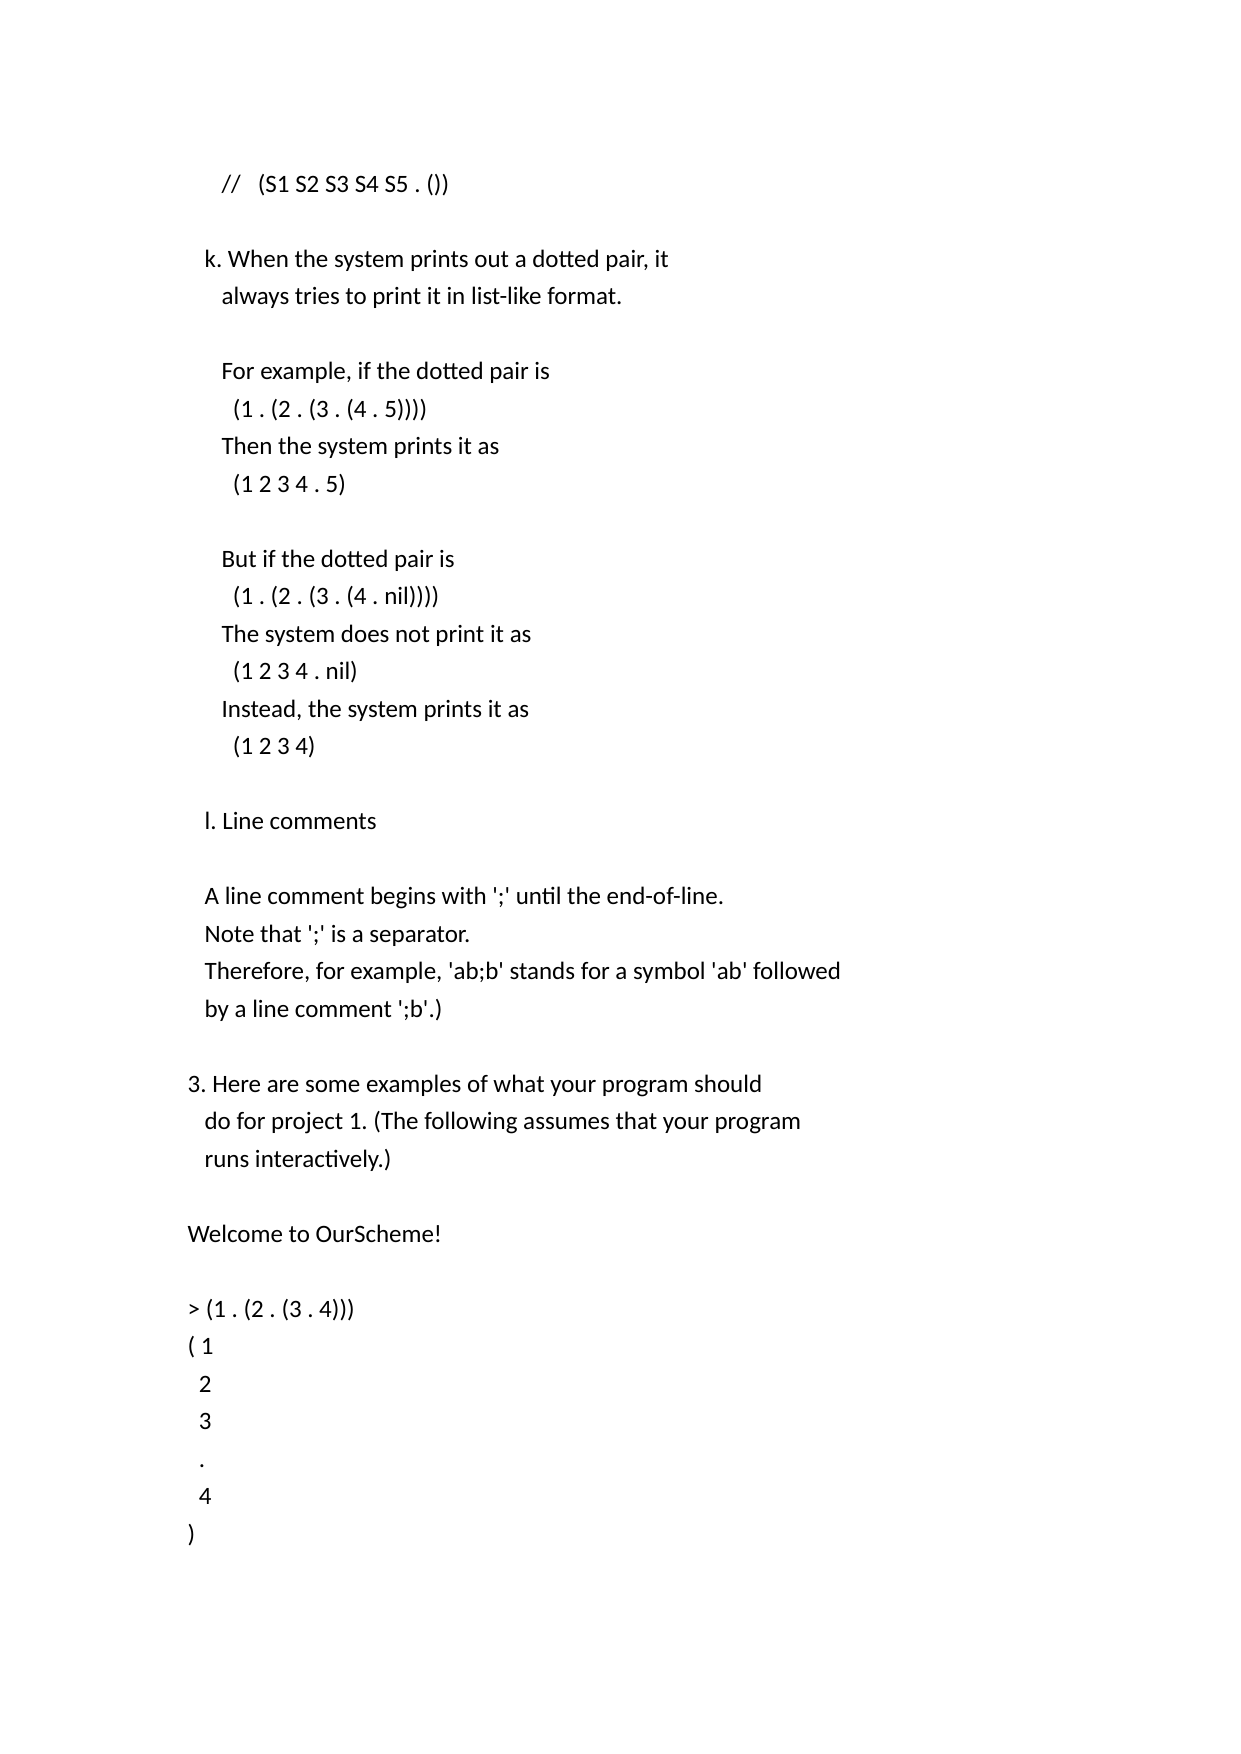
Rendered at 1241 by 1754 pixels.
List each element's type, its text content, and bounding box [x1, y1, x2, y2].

text Welcome to OurScheme! [187, 1214, 1053, 1252]
text (1 . (2 . (3 . (4 . 5)))) [187, 389, 1053, 427]
text But if the dotted pair is [187, 539, 1053, 577]
text (1 2 3 4) [187, 727, 1053, 764]
text (1 2 3 4 . nil) [187, 652, 1053, 689]
text Note that ';' is a separator. [187, 914, 1053, 952]
text l. Line comments [187, 802, 1053, 839]
text Then the system prints it as [187, 427, 1053, 464]
text always tries to print it in list-like format. [187, 277, 1053, 314]
text Instead, the system prints it as [187, 689, 1053, 727]
text . [187, 1439, 1053, 1477]
text k. When the system prints out a dotted pair, it [187, 239, 1053, 277]
text by a line comment ';b'.) [187, 989, 1053, 1027]
text (1 2 3 4 . 5) [187, 464, 1053, 502]
text 3. Here are some examples of what your program should [187, 1064, 1053, 1102]
text 3 [187, 1402, 1053, 1439]
text Therefore, for example, 'ab;b' stands for a symbol 'ab' followed [187, 952, 1053, 989]
text ( 1 [187, 1327, 1053, 1364]
text do for project 1. (The following assumes that your program [187, 1102, 1053, 1139]
text (1 . (2 . (3 . (4 . nil)))) [187, 577, 1053, 614]
text 2 [187, 1364, 1053, 1402]
text > (1 . (2 . (3 . 4))) [187, 1289, 1053, 1327]
text For example, if the dotted pair is [187, 352, 1053, 389]
text ) [187, 1514, 1053, 1552]
text 4 [187, 1477, 1053, 1514]
text The system does not print it as [187, 614, 1053, 652]
text A line comment begins with ';' until the end-of-line. [187, 877, 1053, 914]
text // (S1 S2 S3 S4 S5 . ()) [187, 164, 1053, 202]
text runs interactively.) [187, 1139, 1053, 1177]
